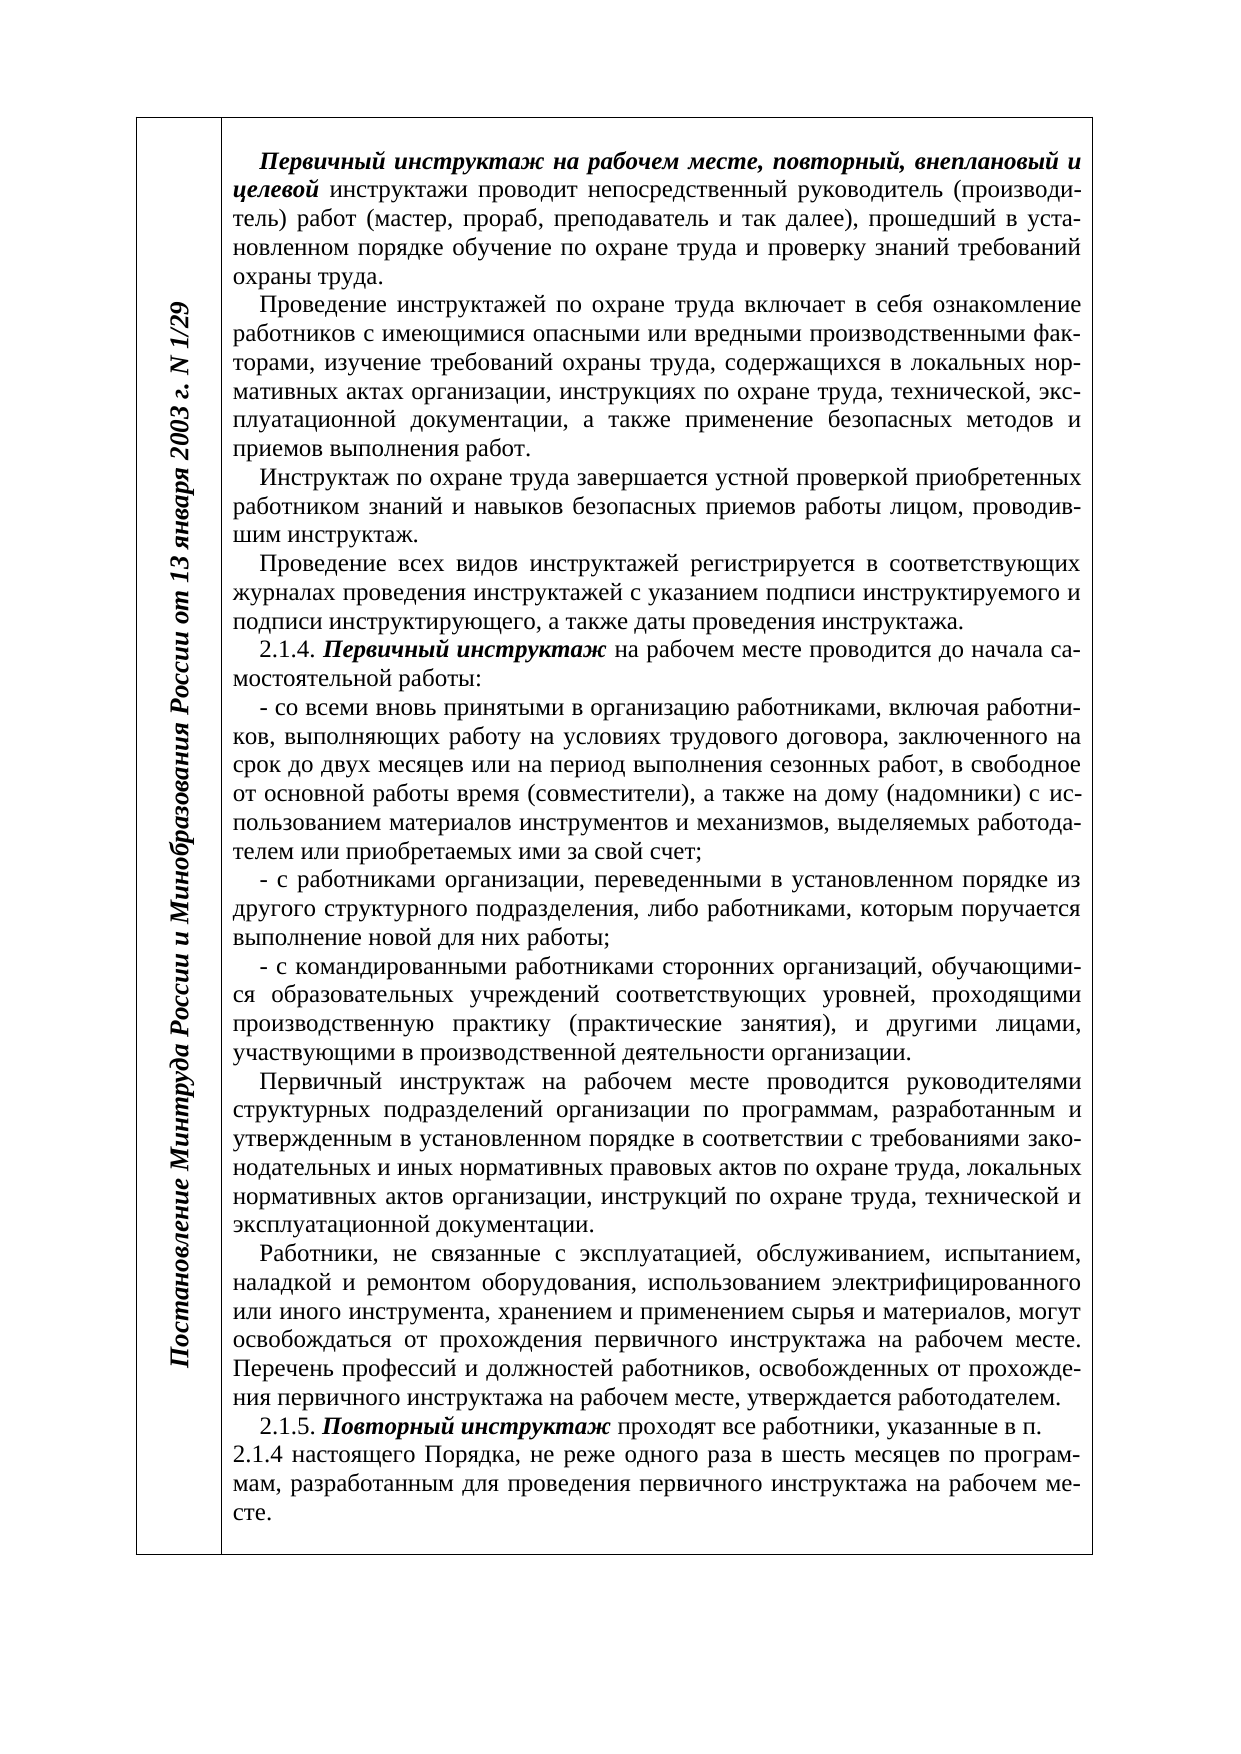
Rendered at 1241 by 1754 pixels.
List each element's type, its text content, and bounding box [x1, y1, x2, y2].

table_header Постановление Минтруда России и Минобразования России от 13 января 2003 г. N 1/29 [137, 118, 221, 1554]
table_header Первичный инструктаж на рабочем месте, повторный, внеплановый и целевой инструктажи проводит непосредственный руководитель (производи- тель) работ (мастер, прораб, преподаватель и так далее), прошедший в уста- новленном порядке обучение по охране труда и проверку знаний требований охраны труда. Проведение инструктажей по охране труда включает в себя ознакомление работников с имеющимися опасными или вредными производственными фак- торами, изучение требований охраны труда, содержащихся в локальных нор- мативных актах организации, инструкциях по охране труда, технической, экс- плуатационной документации, а также применение безопасных методов и приемов выполнения работ. Инструктаж по охране труда завершается устной проверкой приобретенных работником знаний и навыков безопасных приемов работы лицом, проводив- шим инструктаж. Проведение всех видов инструктажей регистрируется в соответствующих журналах проведения инструктажей с указанием подписи инструктируемого и подписи инструктирующего, а также даты проведения инструктажа. 2.1.4. Первичный инструктаж на рабочем месте проводится до начала са- мостоятельной работы: со всеми вновь принятыми в организацию работниками, включая работни- ков, выполняющих работу на условиях трудового договора, заключенного на срок до двух месяцев или на период выполнения сезонных работ, в свободное от основной работы время (совместители), а также на дому (надомники) с ис- пользованием материалов инструментов и механизмов, выделяемых работода- телем или приобретаемых ими за свой счет; с работниками организации, переведенными в установленном порядке из другого структурного подразделения, либо работниками, которым поручается выполнение новой для них работы; с командированными работниками сторонних организаций, обучающими- ся образовательных учреждений соответствующих уровней, проходящими производственную практику (практические занятия), и другими лицами, участвующими в производственной деятельности организации. Первичный инструктаж на рабочем месте проводится руководителями структурных подразделений организации по программам, разработанным и утвержденным в установленном порядке в соответствии с требованиями зако- нодательных и иных нормативных правовых актов по охране труда, локальных нормативных актов организации, инструкций по охране труда, технической и эксплуатационной документации. Работники, не связанные с эксплуатацией, обслуживанием, испытанием, наладкой и ремонтом оборудования, использованием электрифицированного или иного инструмента, хранением и применением сырья и материалов, могут освобождаться от прохождения первичного инструктажа на рабочем месте. Перечень профессий и должностей работников, освобожденных от прохожде- ния первичного инструктажа на рабочем месте, утверждается работодателем. 2.1.5. Повторный инструктаж проходят все работники, указанные в п. 2.1.4 настоящего Порядка, не реже одного раза в шесть месяцев по програм- мам, разработанным для проведения первичного инструктажа на рабочем ме- сте. [222, 118, 1092, 1554]
